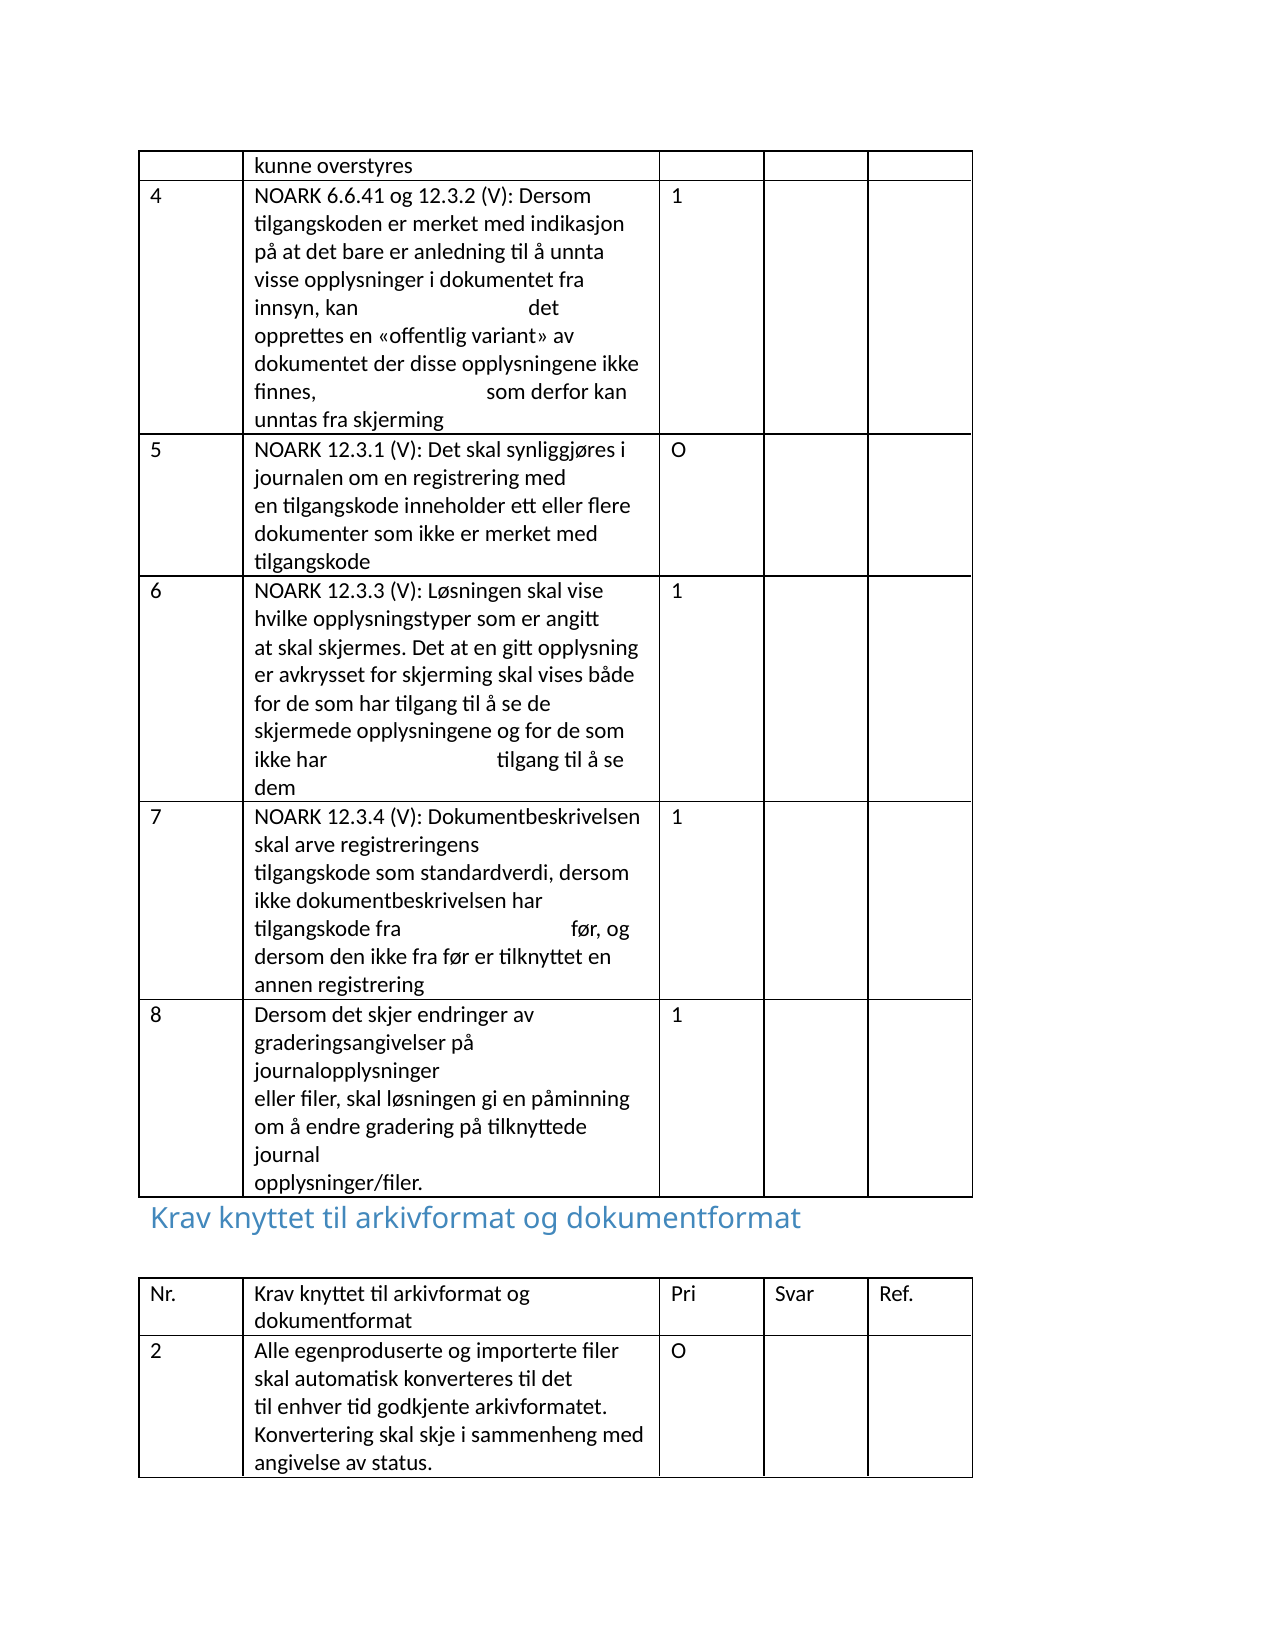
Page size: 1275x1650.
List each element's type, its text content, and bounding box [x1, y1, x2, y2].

table_cell Alle egenproduserte og importerte filer skal automatisk konverteres til det til enhver tid godkjente arkivformatet. Konvertering skal skje i sammenheng med angivelse av status. [244, 1336, 659, 1476]
table_cell NOARK 12.3.1 (V): Det skal synliggjøres i journalen om en registrering med en tilgangskode inneholder ett eller flere dokumenter som ikke er merket med tilgangskode [244, 435, 659, 575]
table_cell 1 [660, 181, 763, 433]
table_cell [244, 152, 659, 179]
table_cell 1 [660, 577, 763, 801]
table_cell 8 [140, 1000, 242, 1196]
table_header Krav knyttet til arkivformat og dokumentformat [244, 1279, 659, 1335]
table_cell 1 [660, 802, 763, 998]
subtitle Krav knyttet til arkivformat og dokumentformat [150, 1198, 1125, 1277]
table_cell [765, 802, 867, 998]
table_cell [765, 181, 867, 433]
table_cell [765, 435, 867, 575]
table_cell NOARK 12.3.3 (V): Løsningen skal vise hvilke opplysningstyper som er angitt at skal skjermes. Det at en gitt opplysning er avkrysset for skjerming skal vises både for de som har tilgang til å se de skjermede opplysningene og for de som ikke har tilgang til å se dem [244, 577, 659, 801]
table_cell [765, 1336, 867, 1476]
table_cell 1 [660, 152, 763, 179]
table_cell 2 [140, 1336, 242, 1476]
table_cell NOARK 12.3.4 (V): Dokumentbeskrivelsen skal arve registreringens tilgangskode som standardverdi, dersom ikke dokumentbeskrivelsen har tilgangskode fra før, og dersom den ikke fra før er tilknyttet en annen registrering [244, 802, 659, 998]
table_cell [765, 577, 867, 801]
table_cell [869, 180, 972, 433]
table_header Pri [660, 1279, 763, 1335]
table_header Ref. [869, 1279, 972, 1335]
table_cell Dersom det skjer endringer av graderingsangivelser på journalopplysninger eller filer, skal løsningen gi en påminning om å endre gradering på tilknyttede journal opplysninger/filer. [244, 1000, 659, 1196]
table_header Svar [765, 1279, 867, 1335]
table_cell O [660, 1336, 763, 1476]
table_cell [869, 433, 972, 575]
table_cell 3 [140, 152, 242, 179]
table_cell 6 [140, 577, 242, 801]
table_cell 7 [140, 802, 242, 998]
table_cell [765, 152, 867, 179]
table_cell NOARK 6.6.41 og 12.3.2 (V): Dersom tilgangskoden er merket med indikasjon på at det bare er anledning til å unnta visse opplysninger i dokumentet fra innsyn, kan det opprettes en «offentlig variant» av dokumentet der disse opplysningene ikke finnes, som derfor kan unntas fra skjerming [244, 181, 659, 433]
table_cell 5 [140, 435, 242, 575]
table_cell [869, 152, 972, 179]
table_cell 4 [140, 181, 242, 433]
table_header Nr. [140, 1279, 242, 1335]
table_cell [869, 999, 972, 1196]
table_cell [869, 1335, 972, 1476]
table_cell O [660, 435, 763, 575]
table_cell [869, 801, 972, 998]
table_cell 1 [660, 1000, 763, 1196]
table_cell [869, 575, 972, 801]
table_cell [765, 1000, 867, 1196]
